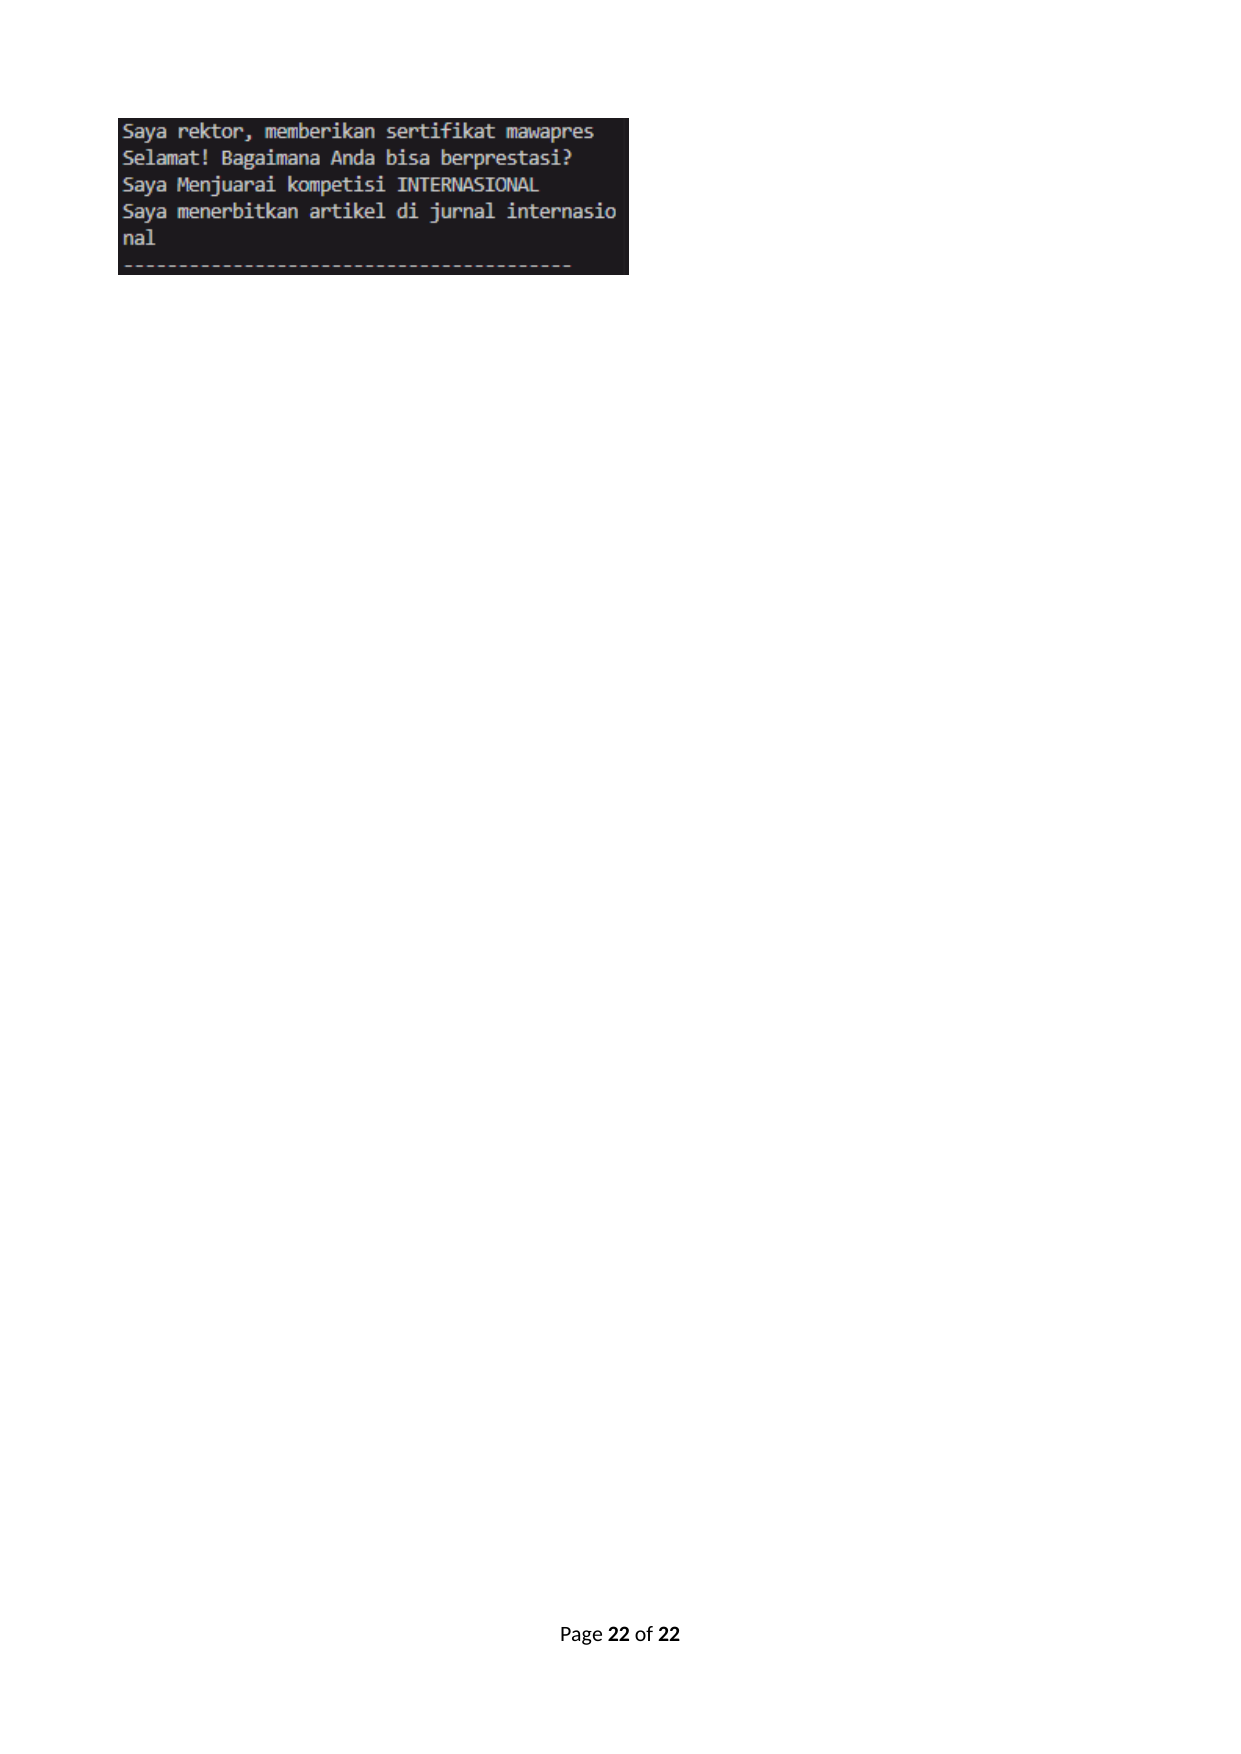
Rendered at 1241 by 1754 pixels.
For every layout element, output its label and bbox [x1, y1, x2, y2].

picture [118, 118, 629, 275]
